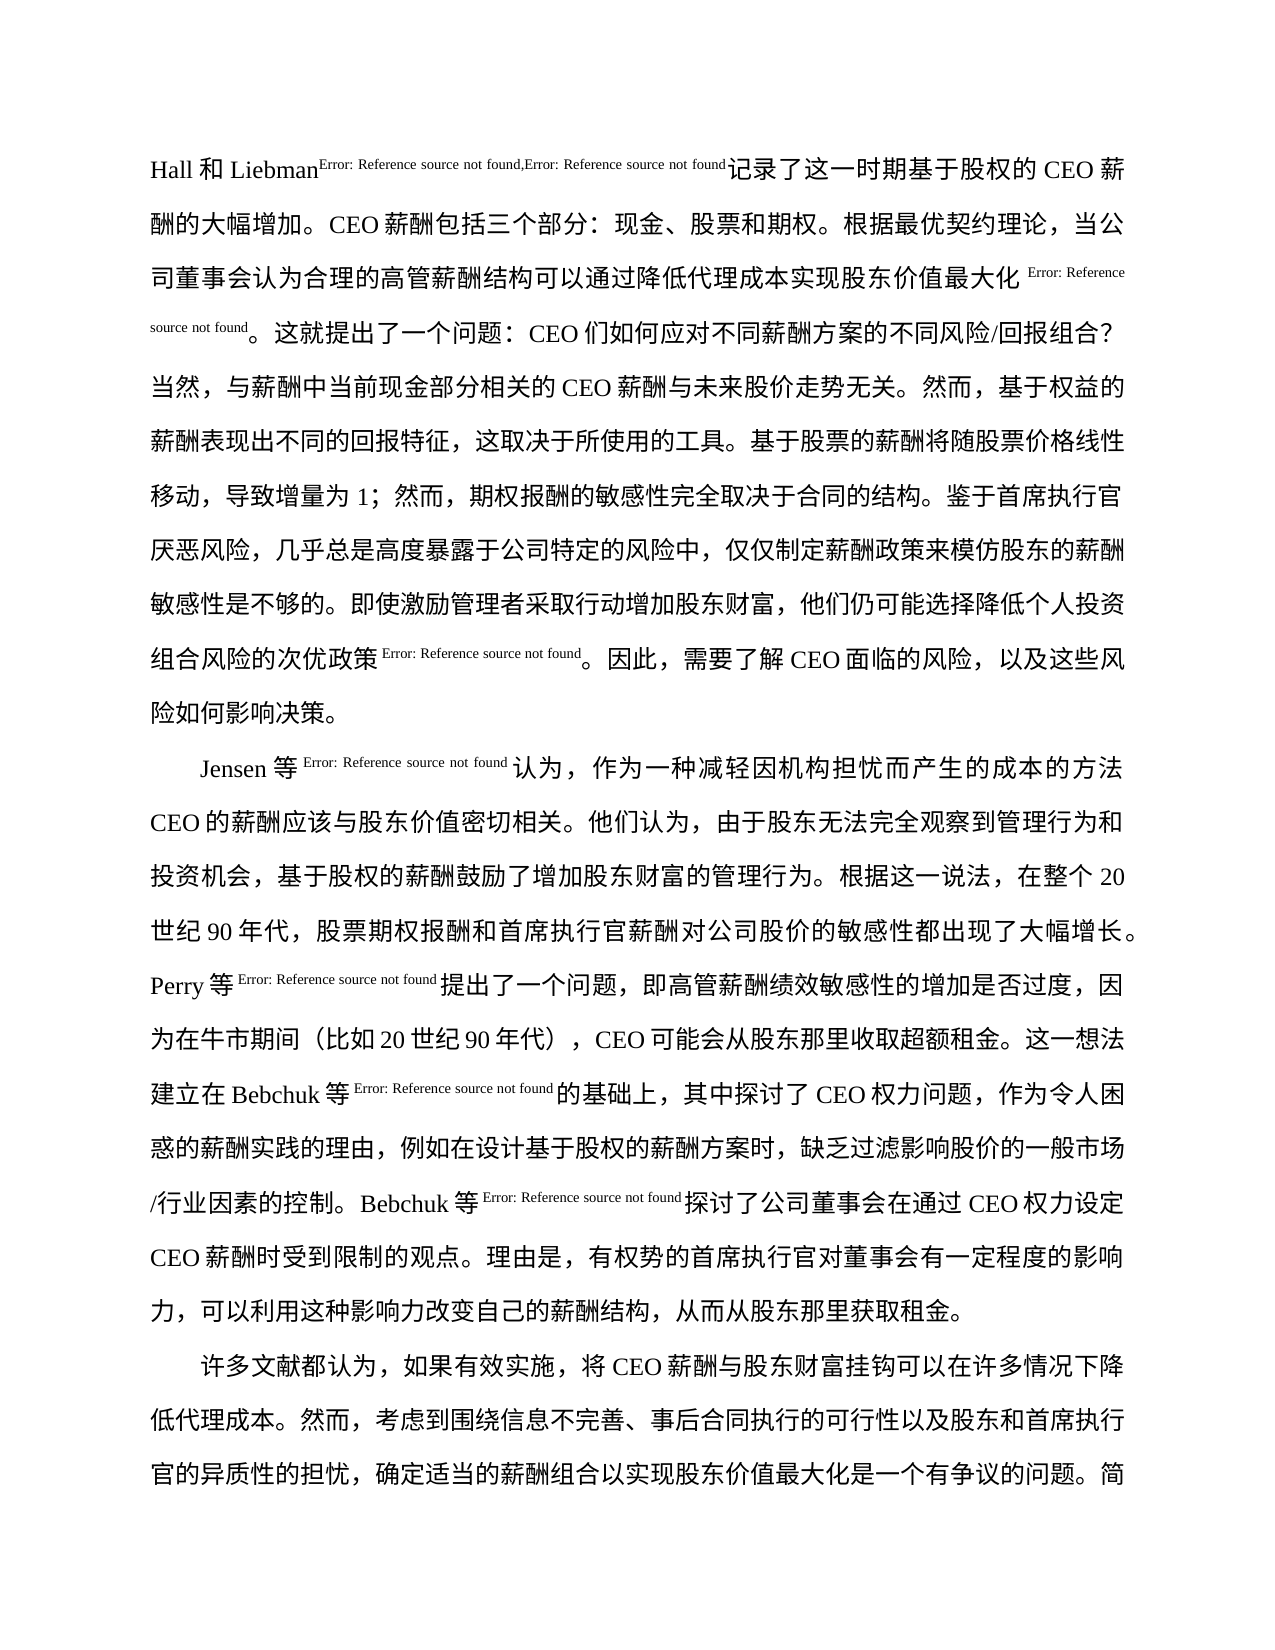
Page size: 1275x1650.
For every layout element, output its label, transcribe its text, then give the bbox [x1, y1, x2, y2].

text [150, 1346, 1125, 1491]
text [150, 150, 1125, 730]
